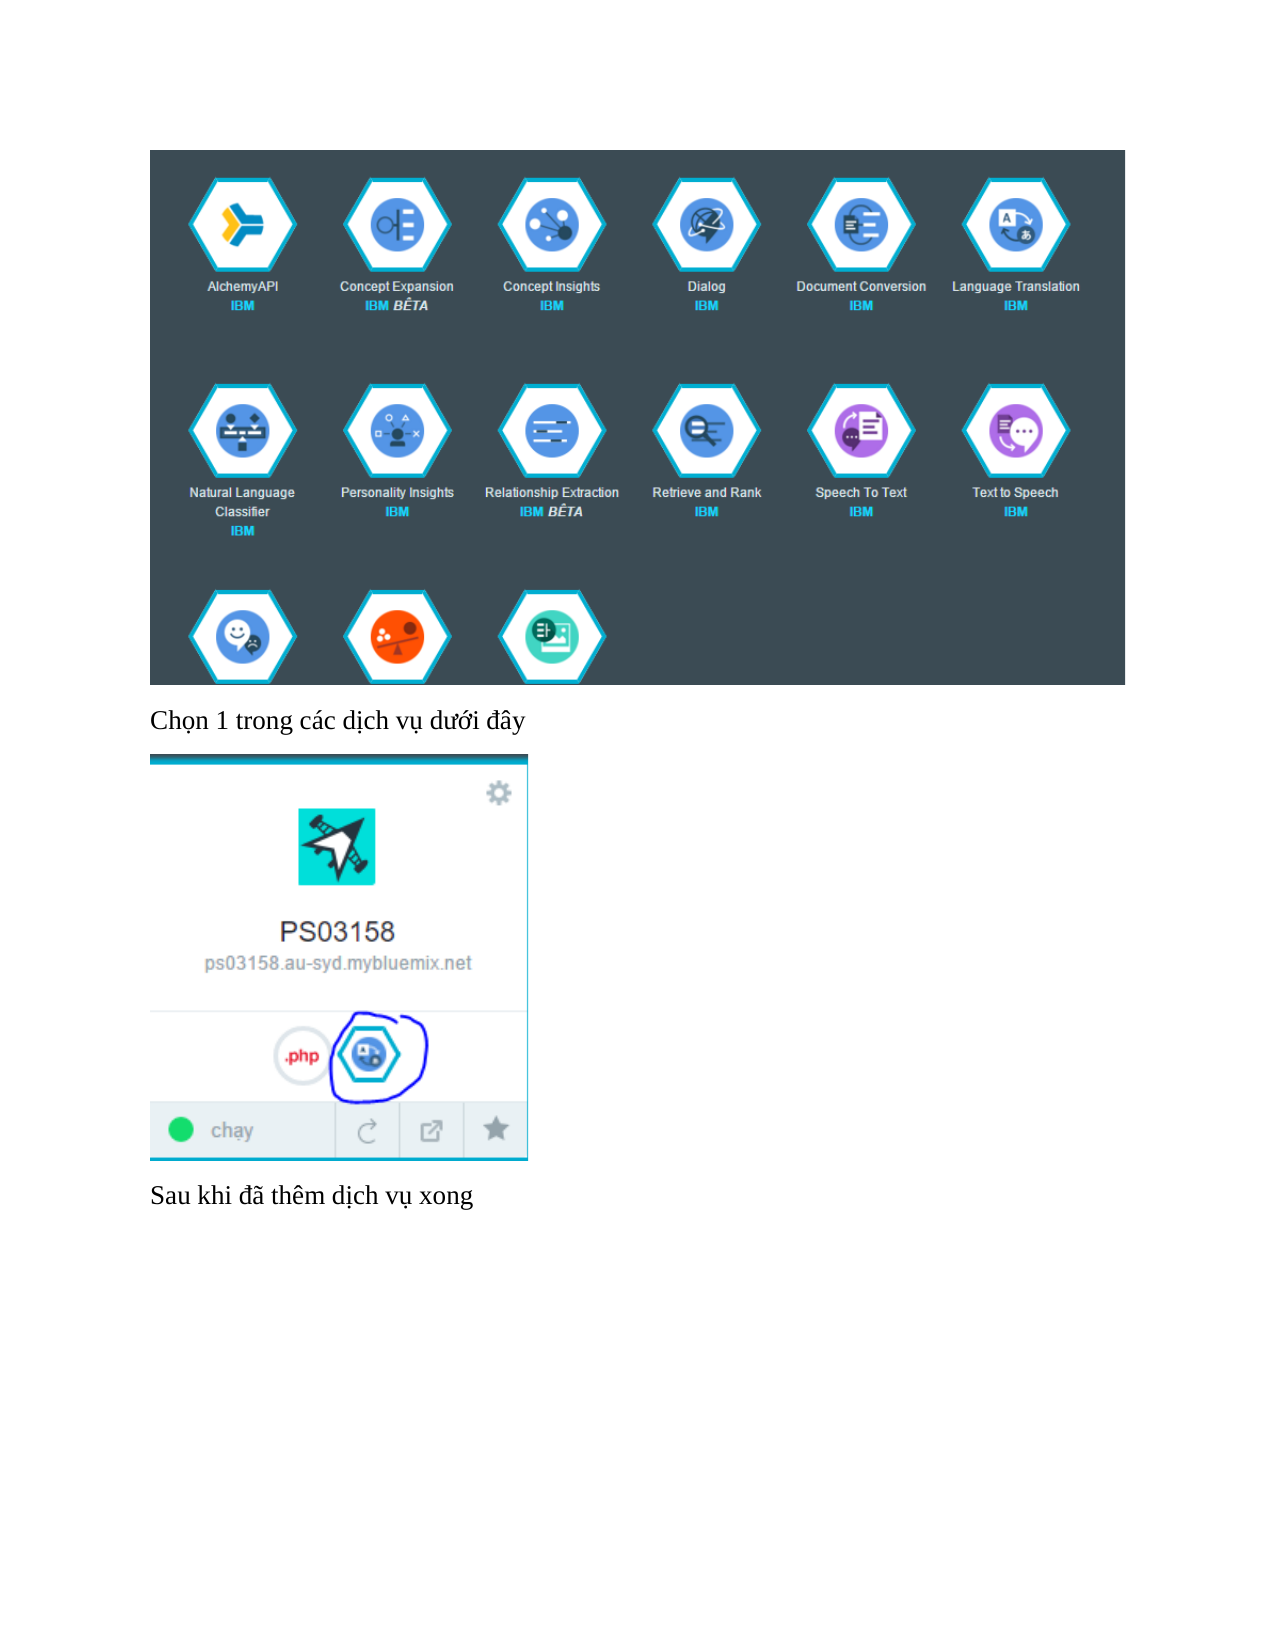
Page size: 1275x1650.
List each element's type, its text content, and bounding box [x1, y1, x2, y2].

text Sau khi đã thêm dịch vụ xong [150, 1179, 1125, 1211]
picture [150, 754, 529, 1161]
picture [150, 150, 1125, 685]
text Chọn 1 trong các dịch vụ dưới đây [150, 704, 1125, 735]
